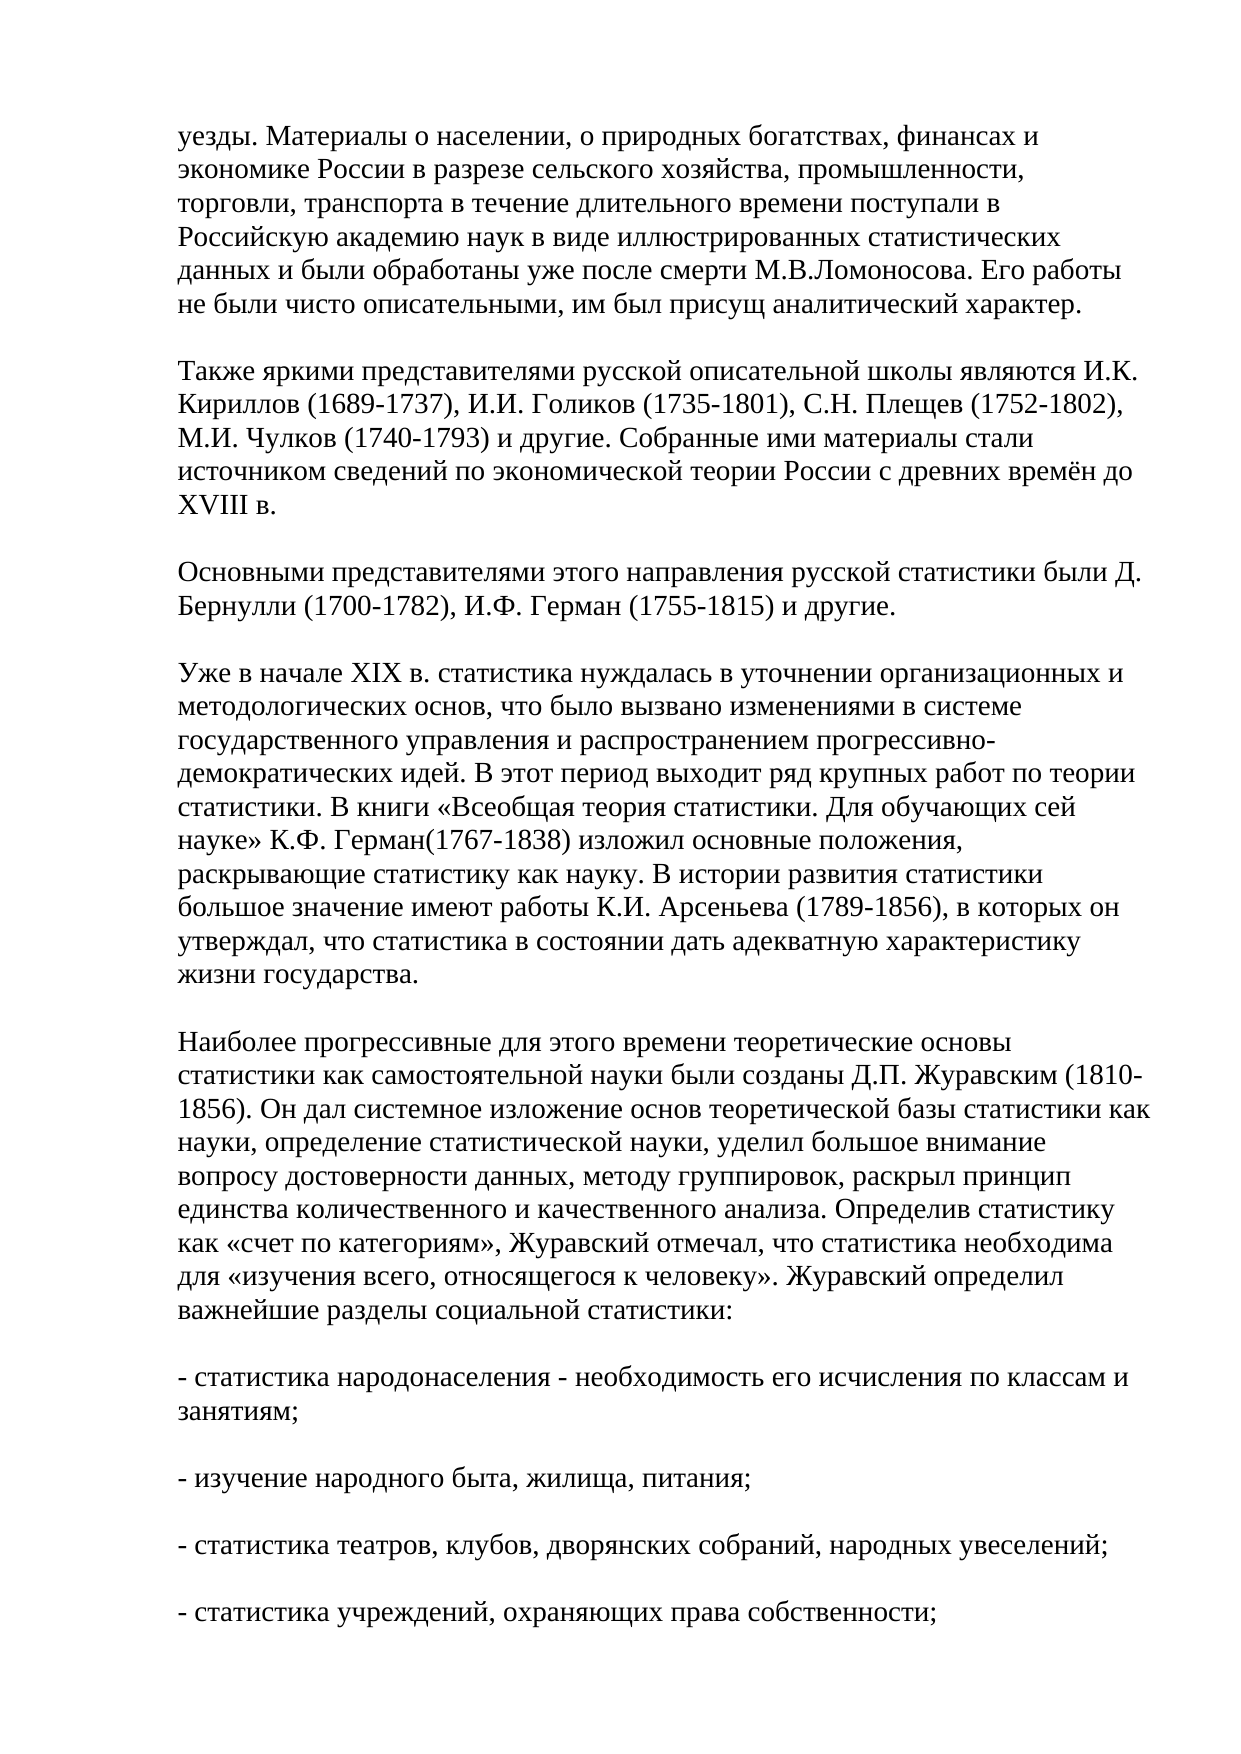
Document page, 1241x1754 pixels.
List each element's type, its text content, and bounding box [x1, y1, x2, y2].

text - статистика театров, клубов, дворянских собраний, народных увеселений; [177, 1527, 1152, 1560]
text Основными представителями этого направления русской статистики были Д. Бернулли (1700-1782), И.Ф. Герман (1755-1815) и другие. [177, 554, 1152, 621]
text Также яркими представителями русской описательной школы являются И.К. Кириллов (1689-1737), И.И. Голиков (1735-1801), С.Н. Плещев (1752-1802), М.И. Чулков (1740-1793) и другие. Собранные ими материалы стали источником сведений по экономической теории России с древних времён до XVIII в. [177, 353, 1152, 521]
text - статистика учреждений, охраняющих права собственности; [177, 1594, 1152, 1627]
text Наиболее прогрессивные для этого времени теоретические основы статистики как самостоятельной науки были созданы Д.П. Журавским (1810-1856). Он дал системное изложение основ теоретической базы статистики как науки, определение статистической науки, уделил большое внимание вопросу достоверности данных, методу группировок, раскрыл принцип единства количественного и качественного анализа. Определив статистику как «счет по категориям», Журавский отмечал, что статистика необходима для «изучения всего, относящегося к человеку». Журавский определил важнейшие разделы социальной статистики: [177, 1024, 1152, 1326]
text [177, 118, 1152, 319]
text - изучение народного быта, жилища, питания; [177, 1460, 1152, 1493]
text - статистика народонаселения - необходимость его исчисления по классам и занятиям; [177, 1359, 1152, 1426]
text Уже в начале XIX в. статистика нуждалась в уточнении организационных и методологических основ, что было вызвано изменениями в системе государственного управления и распространением прогрессивно-демократических идей. В этот период выходит ряд крупных работ по теории статистики. В книги «Всеобщая теория статистики. Для обучающих сей науке» К.Ф. Герман(1767-1838) изложил основные положения, раскрывающие статистику как науку. В истории развития статистики большое значение имеют работы К.И. Арсеньева (1789-1856), в которых он утверждал, что статистика в состоянии дать адекватную характеристику жизни государства. [177, 655, 1152, 990]
